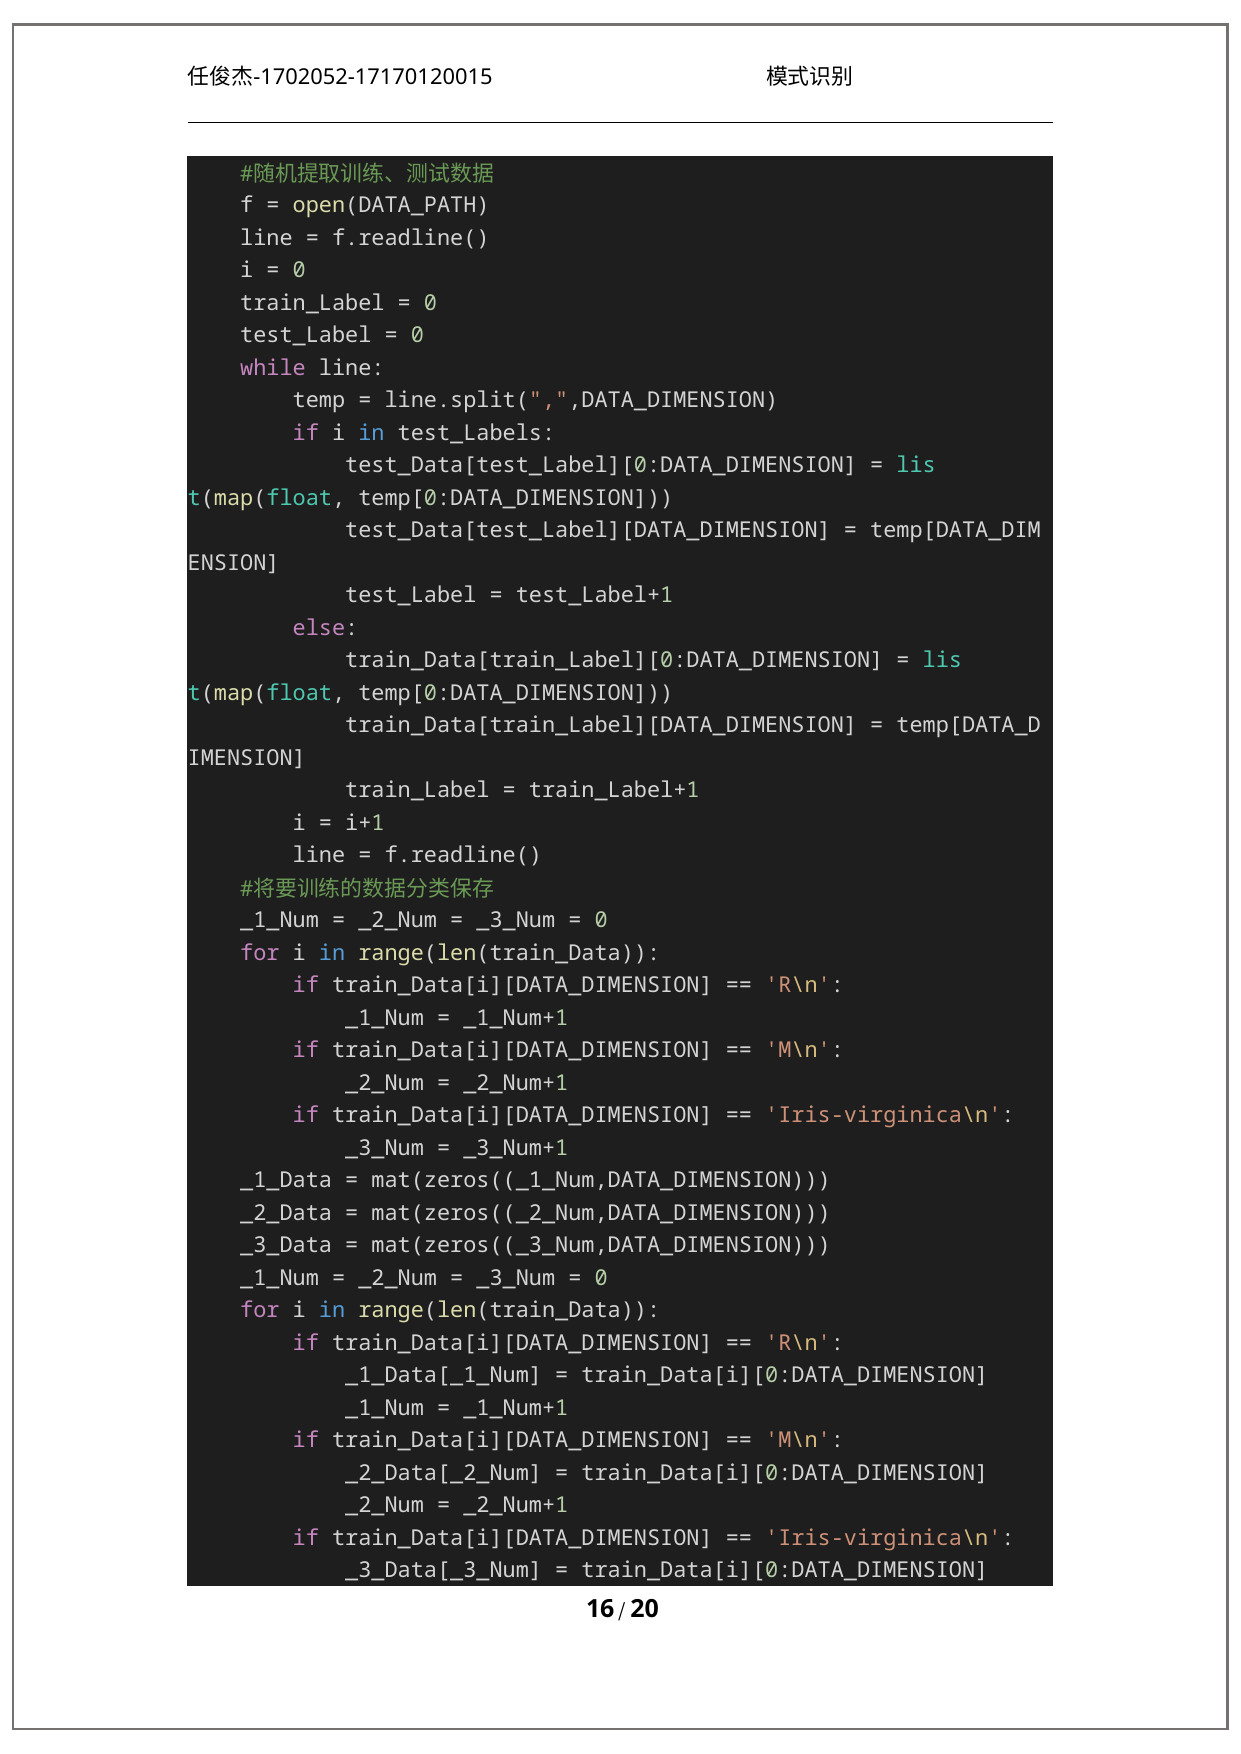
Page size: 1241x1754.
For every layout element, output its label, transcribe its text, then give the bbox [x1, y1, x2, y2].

text _1_Num = _1_Num+1 [187, 1001, 1053, 1033]
text #随机提取训练、测试数据 [187, 156, 1053, 188]
text test_Label = 0 [187, 318, 1053, 351]
text _2_Num = _2_Num+1 [187, 1066, 1053, 1098]
text test_Label = test_Label+1 [187, 578, 1053, 611]
text _1_Data[_1_Num] = train_Data[i][0:DATA_DIMENSION] [187, 1358, 1053, 1391]
text _1_Num = _1_Num+1 [187, 1391, 1053, 1423]
text train_Label = train_Label+1 [187, 773, 1053, 806]
text train_Label = 0 [187, 286, 1053, 318]
text while line: [187, 351, 1053, 383]
text if train_Data[i][DATA_DIMENSION] == 'Iris-virginica\n': [187, 1521, 1053, 1553]
text for i in range(len(train_Data)): [187, 1293, 1053, 1326]
text if train_Data[i][DATA_DIMENSION] == 'M\n': [187, 1033, 1053, 1066]
text line = f.readline() [187, 221, 1053, 253]
text i = i+1 [187, 806, 1053, 838]
text for i in range(len(train_Data)): [187, 936, 1053, 968]
text _1_Data = mat(zeros((_1_Num,DATA_DIMENSION))) [187, 1163, 1053, 1196]
text _1_Num = _2_Num = _3_Num = 0 [187, 1261, 1053, 1293]
text _3_Num = _3_Num+1 [187, 1131, 1053, 1163]
text if train_Data[i][DATA_DIMENSION] == 'Iris-virginica\n': [187, 1098, 1053, 1131]
text if train_Data[i][DATA_DIMENSION] == 'R\n': [187, 1326, 1053, 1358]
text if i in test_Labels: [187, 416, 1053, 448]
text train_Data[train_Label][0:DATA_DIMENSION] = list(map(float, temp[0:DATA_DIMENSION])) [187, 643, 1053, 708]
text else: [187, 611, 1053, 643]
text train_Data[train_Label][DATA_DIMENSION] = temp[DATA_DIMENSION] [187, 708, 1053, 773]
text test_Data[test_Label][DATA_DIMENSION] = temp[DATA_DIMENSION] [187, 513, 1053, 578]
text line = f.readline() [187, 838, 1053, 871]
text f = open(DATA_PATH) [187, 188, 1053, 221]
text _1_Num = _2_Num = _3_Num = 0 [187, 903, 1053, 936]
text #将要训练的数据分类保存 [187, 871, 1053, 903]
text i = 0 [187, 253, 1053, 286]
text _3_Data[_3_Num] = train_Data[i][0:DATA_DIMENSION] [187, 1553, 1053, 1586]
text test_Data[test_Label][0:DATA_DIMENSION] = list(map(float, temp[0:DATA_DIMENSION])) [187, 448, 1053, 513]
text temp = line.split(",",DATA_DIMENSION) [187, 383, 1053, 416]
text _2_Data = mat(zeros((_2_Num,DATA_DIMENSION))) [187, 1196, 1053, 1228]
text _3_Data = mat(zeros((_3_Num,DATA_DIMENSION))) [187, 1228, 1053, 1261]
text _2_Num = _2_Num+1 [187, 1488, 1053, 1521]
text if train_Data[i][DATA_DIMENSION] == 'R\n': [187, 968, 1053, 1001]
text if train_Data[i][DATA_DIMENSION] == 'M\n': [187, 1423, 1053, 1456]
text _2_Data[_2_Num] = train_Data[i][0:DATA_DIMENSION] [187, 1456, 1053, 1488]
